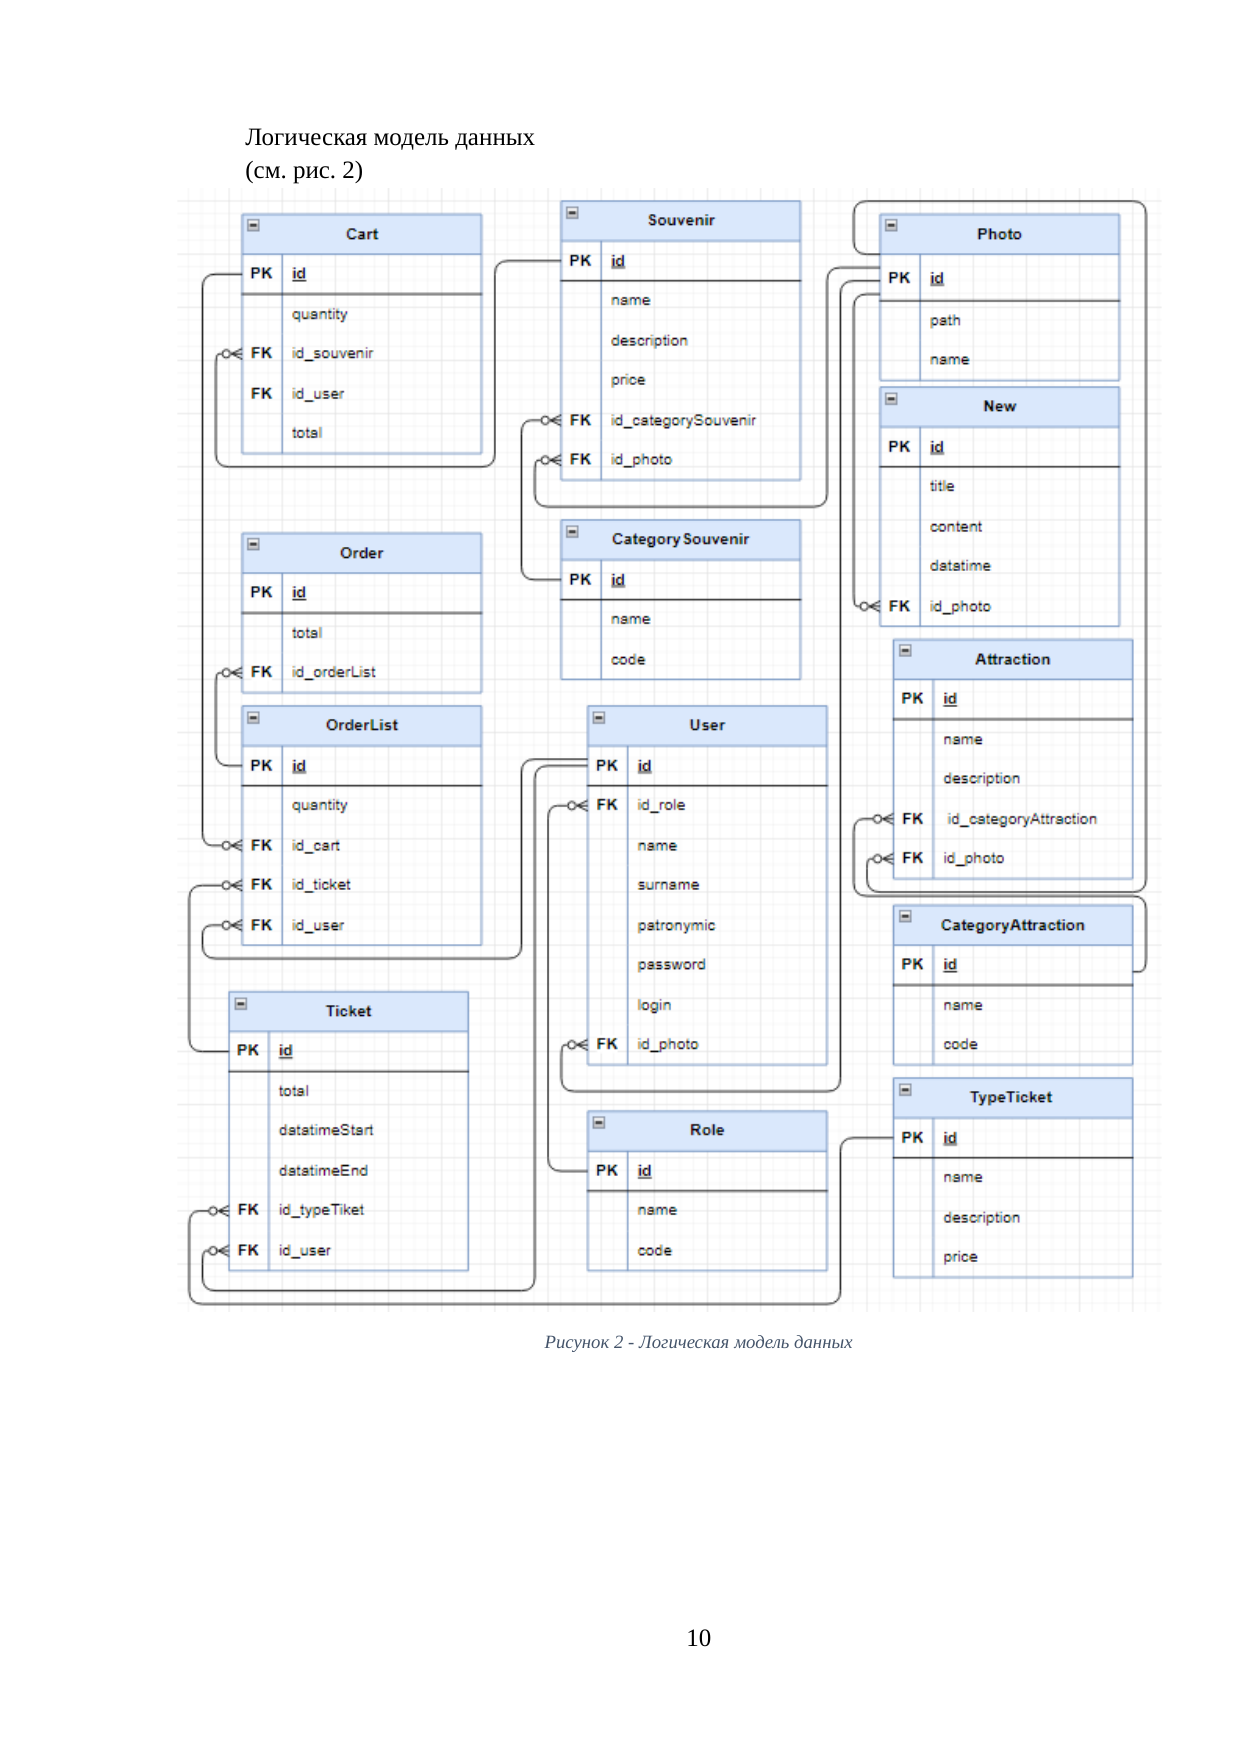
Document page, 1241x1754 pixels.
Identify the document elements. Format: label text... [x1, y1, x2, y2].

subtitle Логическая модель данных [177, 122, 1152, 151]
text Рисунок 2 - Логическая модель данных [177, 1331, 1152, 1352]
text (см. рис. 2) [177, 155, 1152, 184]
picture [177, 188, 1162, 1312]
